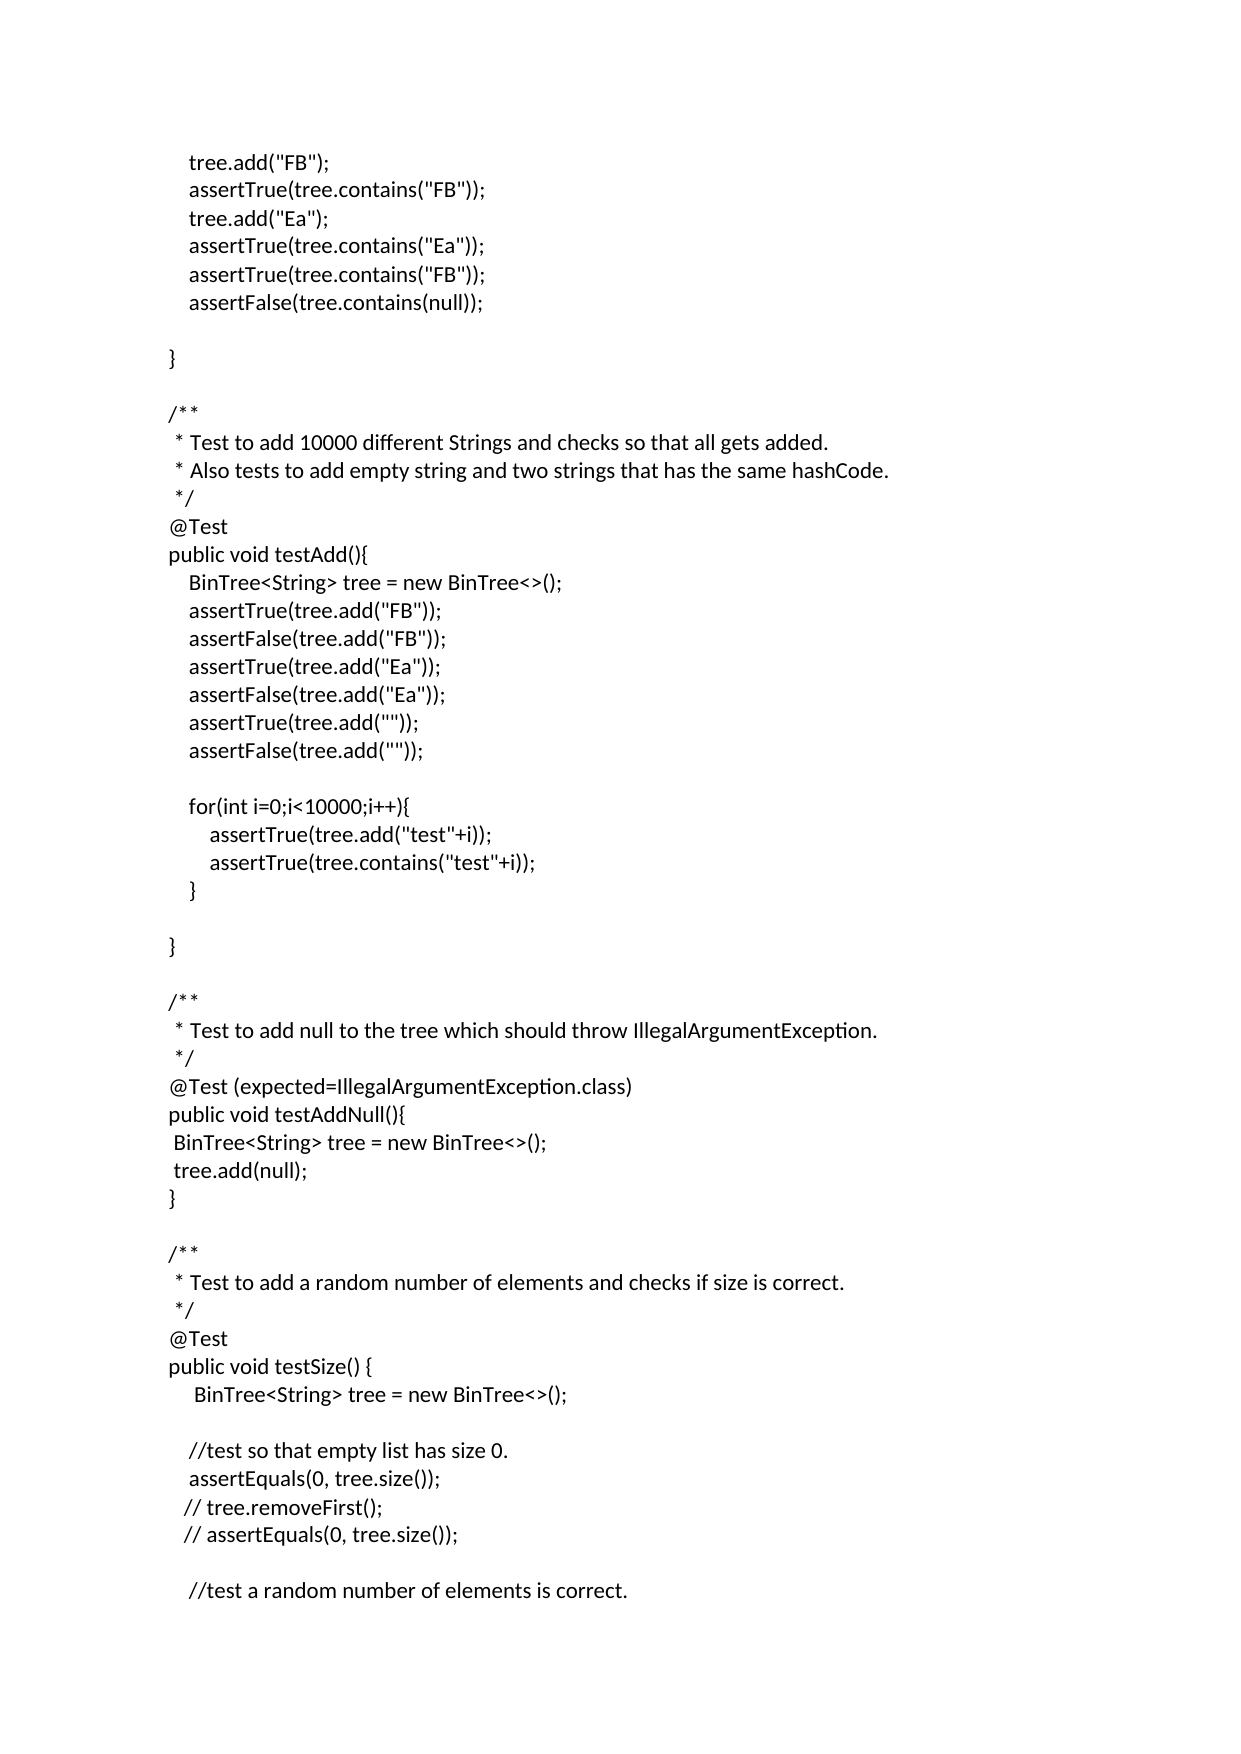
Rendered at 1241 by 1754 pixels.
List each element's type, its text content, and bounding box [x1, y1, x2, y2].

text * Test to add 10000 different Strings and checks so that all gets added. [148, 428, 1093, 456]
text assertTrue(tree.contains("FB")); [148, 176, 1093, 204]
text // assertEquals(0, tree.size()); [148, 1521, 1093, 1549]
text * Test to add null to the tree which should throw IllegalArgumentException. [148, 1016, 1093, 1044]
text //test a random number of elements is correct. [148, 1577, 1093, 1605]
text //test so that empty list has size 0. [148, 1437, 1093, 1464]
text /** [148, 988, 1093, 1016]
text @Test [148, 1324, 1093, 1352]
text */ [148, 1296, 1093, 1324]
text assertTrue(tree.contains("test"+i)); [148, 848, 1093, 876]
text public void testAdd(){ [148, 540, 1093, 568]
text } [148, 876, 1093, 904]
text assertFalse(tree.add("Ea")); [148, 680, 1093, 708]
text /** [148, 400, 1093, 428]
text } [148, 1184, 1093, 1212]
text assertFalse(tree.contains(null)); [148, 288, 1093, 316]
text assertTrue(tree.add("FB")); [148, 596, 1093, 624]
text * Also tests to add empty string and two strings that has the same hashCode. [148, 456, 1093, 484]
text */ [148, 484, 1093, 512]
text tree.add(null); [148, 1156, 1093, 1184]
text /** [148, 1240, 1093, 1268]
text } [148, 932, 1093, 960]
text assertFalse(tree.add("FB")); [148, 624, 1093, 652]
text assertTrue(tree.add("")); [148, 708, 1093, 736]
text assertEquals(0, tree.size()); [148, 1464, 1093, 1493]
text for(int i=0;i<10000;i++){ [148, 792, 1093, 820]
text // tree.removeFirst(); [148, 1493, 1093, 1521]
text assertFalse(tree.add("")); [148, 736, 1093, 764]
text * Test to add a random number of elements and checks if size is correct. [148, 1268, 1093, 1296]
text */ [148, 1044, 1093, 1072]
text tree.add("Ea"); [148, 204, 1093, 232]
text public void testAddNull(){ [148, 1100, 1093, 1128]
text assertTrue(tree.contains("FB")); [148, 260, 1093, 288]
text @Test [148, 512, 1093, 540]
text BinTree<String> tree = new BinTree<>(); [148, 568, 1093, 596]
text assertTrue(tree.add("test"+i)); [148, 820, 1093, 848]
text assertTrue(tree.add("Ea")); [148, 652, 1093, 680]
text public void testSize() { [148, 1352, 1093, 1381]
text tree.add("FB"); [148, 148, 1093, 176]
text @Test (expected=IllegalArgumentException.class) [148, 1072, 1093, 1100]
text BinTree<String> tree = new BinTree<>(); [148, 1381, 1093, 1408]
text } [148, 344, 1093, 372]
text BinTree<String> tree = new BinTree<>(); [148, 1128, 1093, 1156]
text assertTrue(tree.contains("Ea")); [148, 232, 1093, 260]
